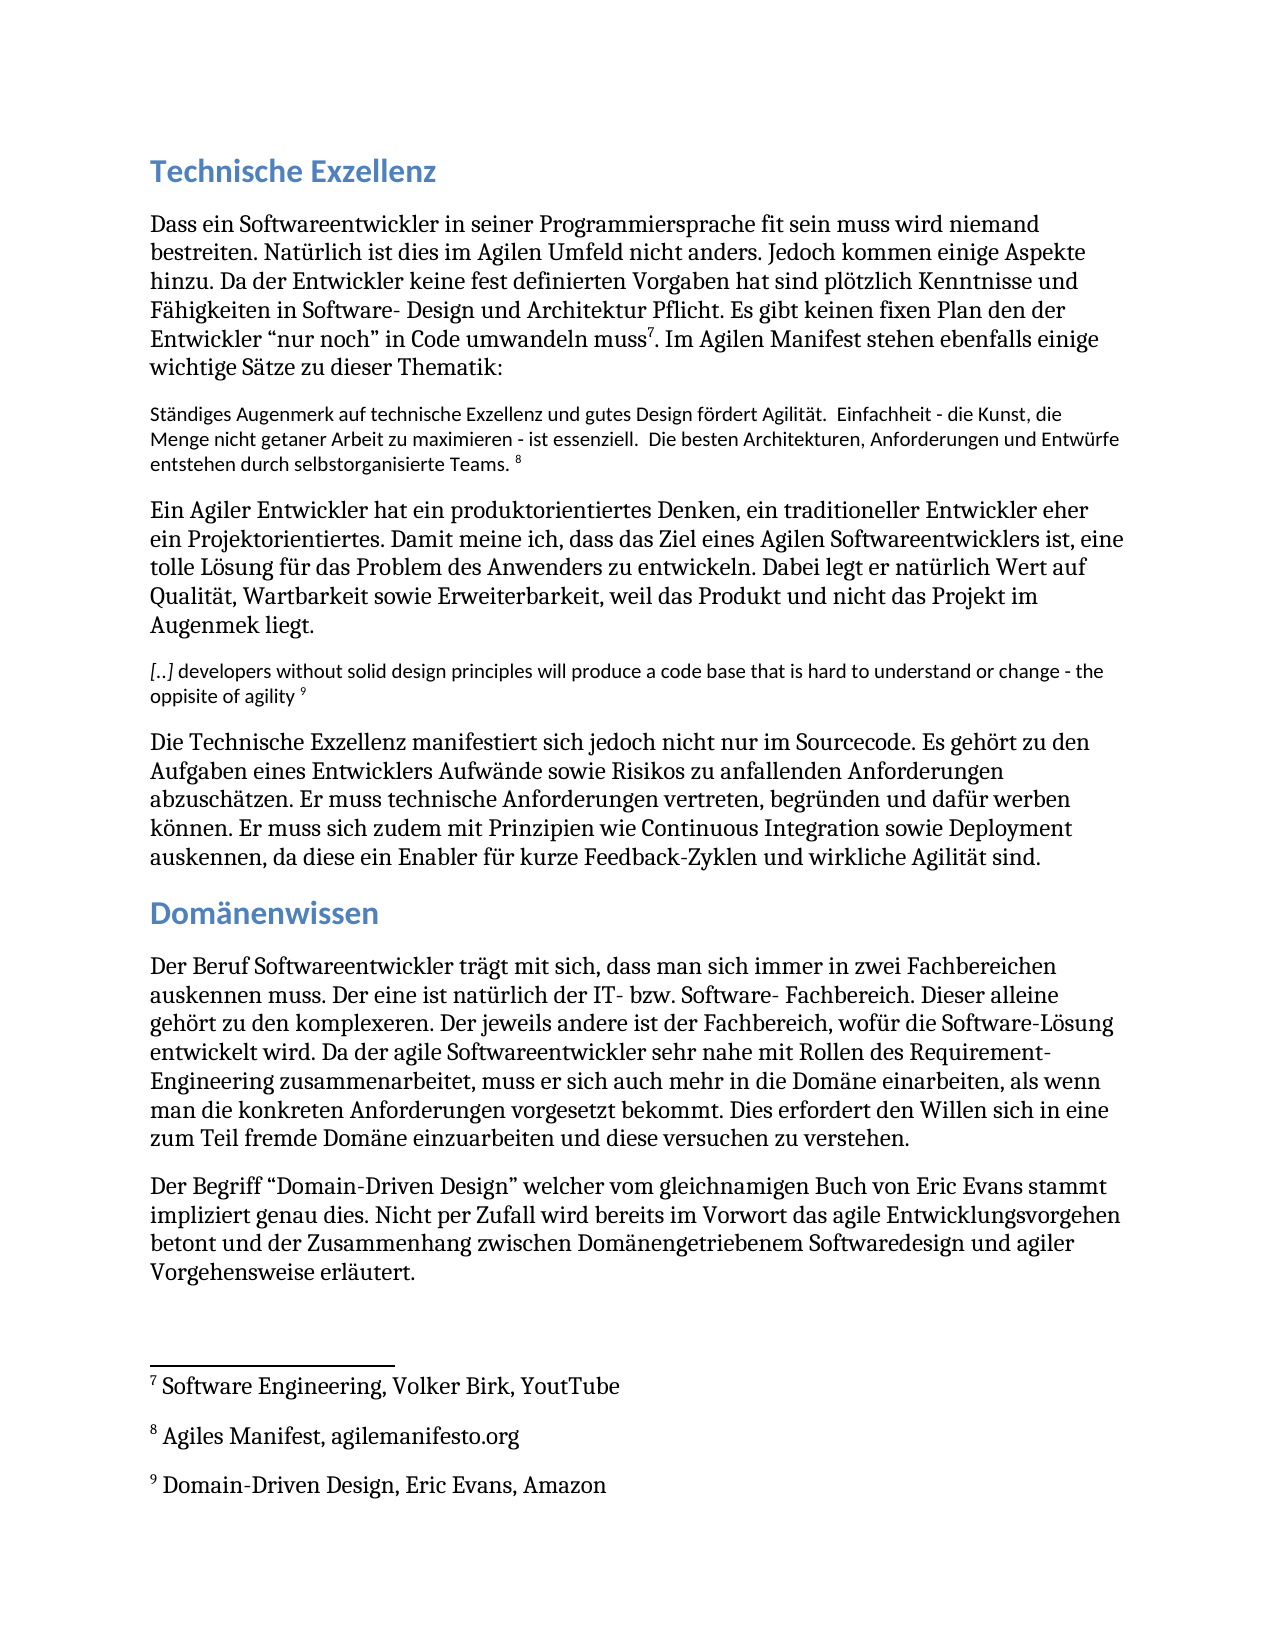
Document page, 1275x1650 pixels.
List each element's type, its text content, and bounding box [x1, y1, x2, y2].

text Dass ein Softwareentwickler in seiner Programmiersprache fit sein muss wird niemand bestreiten. Natürlich ist dies im Agilen Umfeld nicht anders. Jedoch kommen einige Aspekte hinzu. Da der Entwickler keine fest definierten Vorgaben hat sind plötzlich Kenntnisse und Fähigkeiten in Software- Design und Architektur Pflicht. Es gibt keinen fixen Plan den der Entwickler “nur noch” in Code umwandeln muss. Im Agilen Manifest stehen ebenfalls einige wichtige Sätze zu dieser Thematik: [150, 209, 1125, 382]
text Ein Agiler Entwickler hat ein produktorientiertes Denken, ein traditioneller Entwickler eher ein Projektorientiertes. Damit meine ich, dass das Ziel eines Agilen Softwareentwicklers ist, eine tolle Lösung für das Problem des Anwenders zu entwickeln. Dabei legt er natürlich Wert auf Qualität, Wartbarkeit sowie Erweiterbarkeit, weil das Produkt und nicht das Projekt im Augenmek liegt. [150, 496, 1125, 639]
text Der Beruf Softwareentwickler trägt mit sich, dass man sich immer in zwei Fachbereichen auskennen muss. Der eine ist natürlich der IT- bzw. Software- Fachbereich. Dieser alleine gehört zu den komplexeren. Der jeweils andere ist der Fachbereich, wofür die Software-Lösung entwickelt wird. Da der agile Softwareentwickler sehr nahe mit Rollen des Requirement-Engineering zusammenarbeitet, muss er sich auch mehr in die Domäne einarbeiten, als wenn man die konkreten Anforderungen vorgesetzt bekommt. Dies erfordert den Willen sich in eine zum Teil fremde Domäne einzuarbeiten und diese versuchen zu verstehen. [150, 952, 1125, 1153]
text Der Begriff “Domain-Driven Design” welcher vom gleichnamigen Buch von Eric Evans stammt impliziert genau dies. Nicht per Zufall wird bereits im Vorwort das agile Entwicklungsvorgehen betont und der Zusammenhang zwischen Domänengetriebenem Softwaredesign und agiler Vorgehensweise erläutert. [150, 1172, 1125, 1287]
text Die Technische Exzellenz manifestiert sich jedoch nicht nur im Sourcecode. Es gehört zu den Aufgaben eines Entwicklers Aufwände sowie Risikos zu anfallenden Anforderungen abzuschätzen. Er muss technische Anforderungen vertreten, begründen und dafür werben können. Er muss sich zudem mit Prinzipien wie Continuous Integration sowie Deployment auskennen, da diese ein Enabler für kurze Feedback-Zyklen und wirkliche Agilität sind. [150, 728, 1125, 872]
subtitle Domänenwissen [150, 892, 1125, 933]
subtitle Technische Exzellenz [150, 150, 1125, 191]
text [..] developers without solid design principles will produce a code base that is hard to understand or change - the oppisite of agility [150, 658, 1125, 709]
text Ständiges Augenmerk auf technische Exzellenz und gutes Design fördert Agilität. Einfachheit - die Kunst, die Menge nicht getaner Arbeit zu maximieren - ist essenziell. Die besten Architekturen, Anforderungen und Entwürfe entstehen durch selbstorganisierte Teams. [150, 401, 1125, 477]
